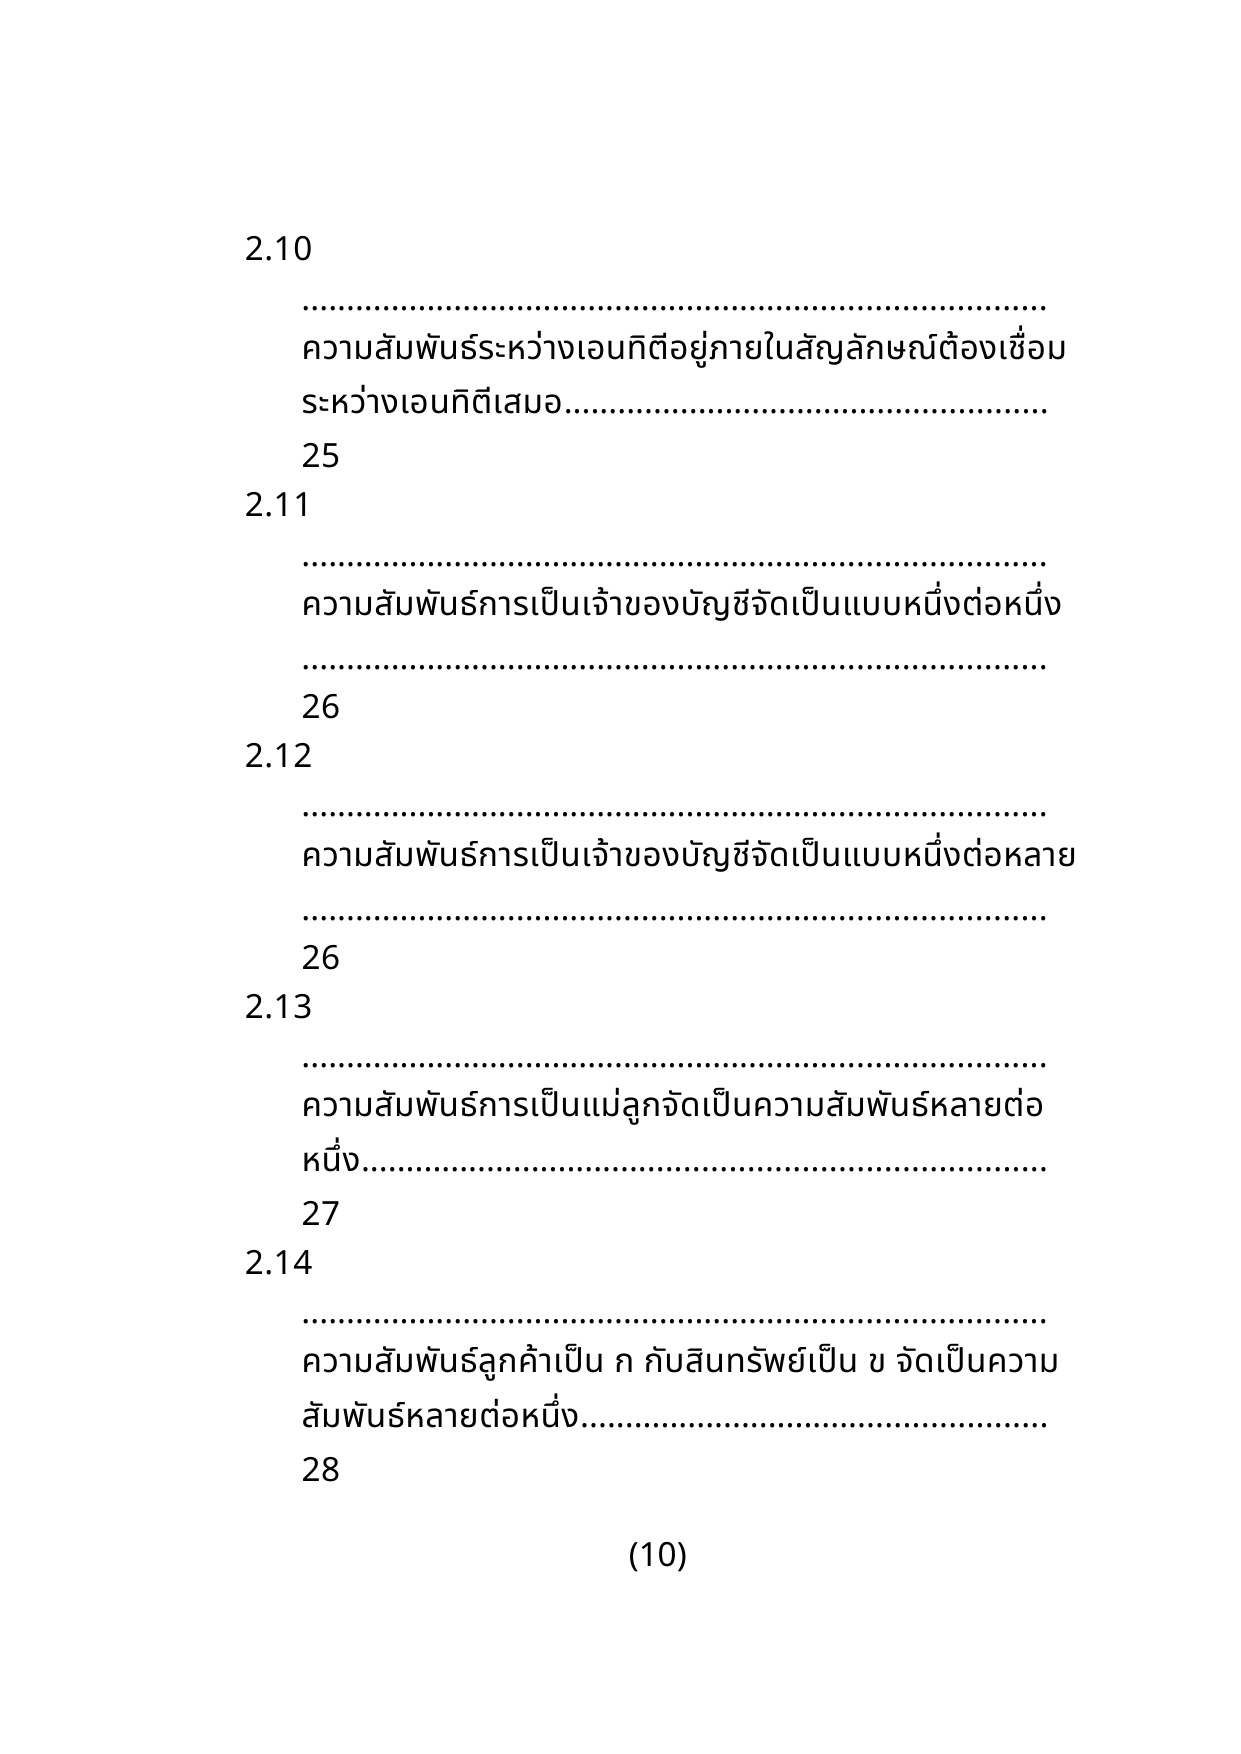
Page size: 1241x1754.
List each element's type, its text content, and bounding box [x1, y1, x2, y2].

text 2.13 ความสัมพันธ์การเป็นแม่ลูกจัดเป็นความสัมพันธ์หลายต่อหนึ่ง 27 [244, 982, 1090, 1235]
text 2.14 ความสัมพันธ์ลูกค้าเป็น ก กับสินทรัพย์เป็น ข จัดเป็นความสัมพันธ์หลายต่อหนึ่ง 28 [244, 1239, 1090, 1491]
text 2.12 ความสัมพันธ์การเป็นเจ้าของบัญชีจัดเป็นแบบหนึ่งต่อหลาย 26 [244, 732, 1090, 979]
text 2.10 ความสัมพันธ์ระหว่างเอนทิตีอยู่ภายในสัญลักษณ์ต้องเชื่อมระหว่างเอนทิตีเสมอ 25 [244, 225, 1090, 478]
text 2.11 ความสัมพันธ์การเป็นเจ้าของบัญชีจัดเป็นแบบหนึ่งต่อหนึ่ง 26 [244, 481, 1090, 728]
